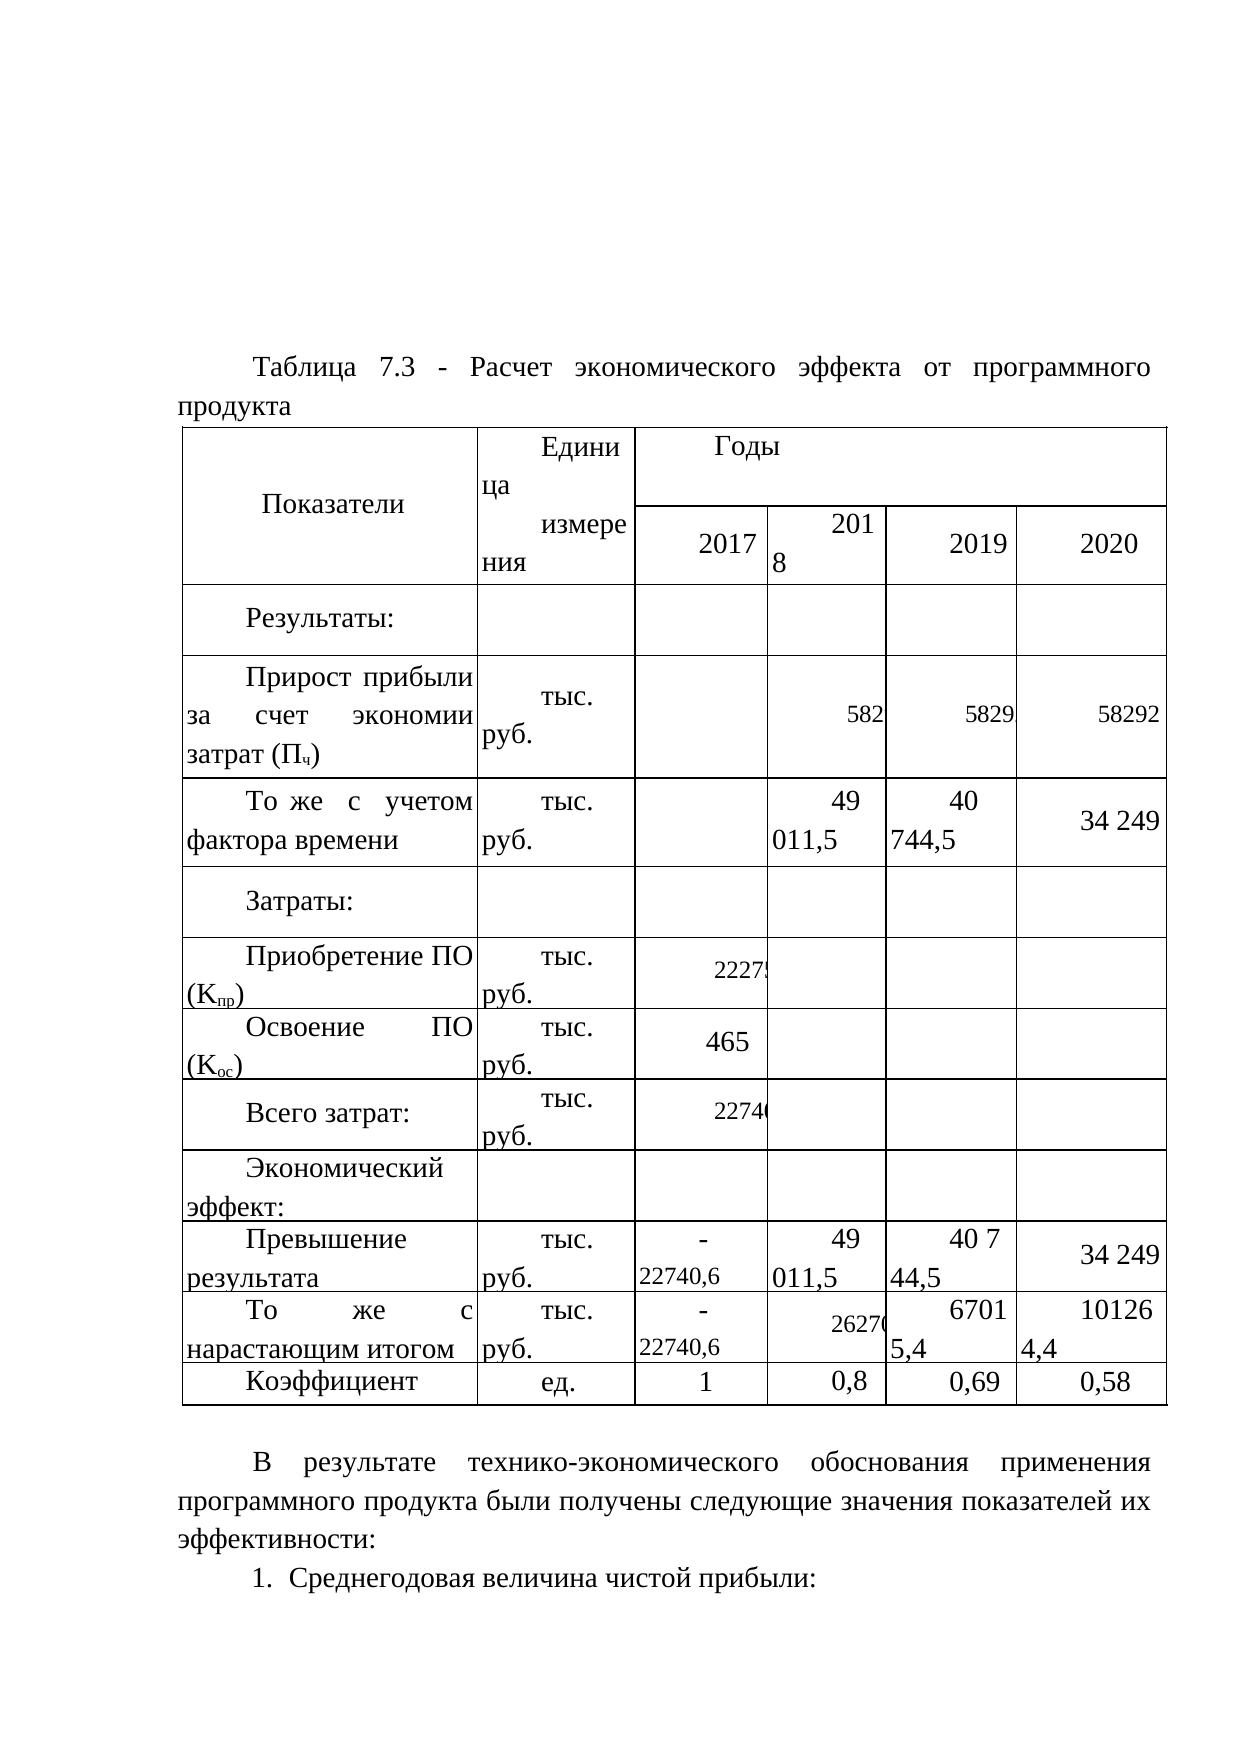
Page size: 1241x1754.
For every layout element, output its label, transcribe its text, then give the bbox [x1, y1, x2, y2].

table_cell тыс. руб. [478, 1009, 634, 1078]
table_cell [887, 656, 1016, 777]
table_cell [636, 1151, 767, 1220]
table_cell 34 249 [1017, 1222, 1166, 1291]
list Среднегодовая величина чистой прибыли: [251, 1560, 1152, 1593]
table_header Годы [636, 428, 1166, 505]
table_cell 2019 [887, 507, 1016, 584]
table_cell - [636, 1222, 767, 1291]
table_cell [887, 1080, 1016, 1149]
table_cell 2020 [1017, 507, 1166, 584]
table_cell Затраты: [183, 867, 477, 937]
table_cell тыс. руб. [478, 1292, 634, 1362]
table_cell [636, 656, 767, 777]
table_cell [1017, 867, 1166, 937]
table_cell [478, 867, 634, 937]
table_cell Приобретение ПО (Kпp) [183, 938, 477, 1007]
table_cell [887, 1151, 1016, 1220]
table_cell [887, 1009, 1016, 1078]
table_cell [636, 779, 767, 866]
table_cell [1017, 656, 1166, 777]
table_cell Всего затрат: [183, 1080, 477, 1149]
table_cell [768, 656, 885, 777]
table_cell - [636, 1292, 767, 1362]
table_cell [887, 938, 1016, 1007]
table_cell [478, 1151, 634, 1220]
table_cell Превышение результата над затратами [183, 1222, 477, 1291]
table_cell [1017, 1151, 1166, 1220]
table_cell ед. [478, 1363, 634, 1404]
table_cell [887, 585, 1016, 654]
table_cell 465 [636, 1009, 767, 1078]
table_cell [768, 1080, 885, 1149]
table_cell 34 249 [1017, 779, 1166, 866]
table_cell То же с нарастающим итогом [183, 1292, 477, 1362]
table_cell Прирост прибыли за счет экономии затрат (Пч) [183, 656, 477, 777]
table_cell [768, 1292, 885, 1362]
table_cell [768, 938, 885, 1007]
table_cell 0,83 [768, 1363, 885, 1404]
table_cell Результаты: [183, 585, 477, 654]
table_cell 49 011,5 [768, 1222, 885, 1291]
table_cell тыс. руб. [478, 779, 634, 866]
table_cell тыс. руб. [478, 1080, 634, 1149]
table_cell 0,69 [887, 1363, 1016, 1404]
table_cell тыс. руб. [478, 1222, 634, 1291]
table_cell Экономический эффект: [183, 1151, 477, 1220]
table_header Единица измерения [478, 428, 634, 584]
table_cell [478, 585, 634, 654]
table_cell 2017 [636, 507, 767, 584]
table_cell [1017, 585, 1166, 654]
table_cell [768, 867, 885, 937]
table_cell [636, 1080, 767, 1149]
table_cell [1017, 1009, 1166, 1078]
table_cell 101264,4 [1017, 1292, 1166, 1362]
table_cell [1017, 1080, 1166, 1149]
table_cell То же с учетом фактора времени [183, 779, 477, 866]
table_cell 67015,4 [887, 1292, 1016, 1362]
text Таблица 7.3 - Расчет экономического эффекта от программного продукта [177, 349, 1152, 421]
table_cell Освоение ПО (Koc) [183, 1009, 477, 1078]
table_cell [1017, 938, 1166, 1007]
text В результате технико-экономического обоснования применения программного продукта были получены следующие значения показателей их эффективности: [177, 1444, 1152, 1555]
table_cell 49 011,5 [768, 779, 885, 866]
table_cell [636, 867, 767, 937]
table_cell [768, 585, 885, 654]
table_cell [636, 585, 767, 654]
table_cell [768, 1009, 885, 1078]
table_cell [636, 938, 767, 1007]
table_cell тыс. руб. [478, 656, 634, 777]
table_cell 2018 [768, 507, 885, 584]
table_cell тыс. руб. [478, 938, 634, 1007]
table_header Показатели [183, 428, 477, 584]
table_cell 40 744,5 [887, 1222, 1016, 1291]
table_cell [768, 1151, 885, 1220]
table_cell 0,58 [1017, 1363, 1166, 1404]
table_cell Коэффициент приведения [183, 1363, 477, 1404]
table_cell 40 744,5 [887, 779, 1016, 866]
table_cell [887, 867, 1016, 937]
table_cell 1 [636, 1363, 767, 1404]
